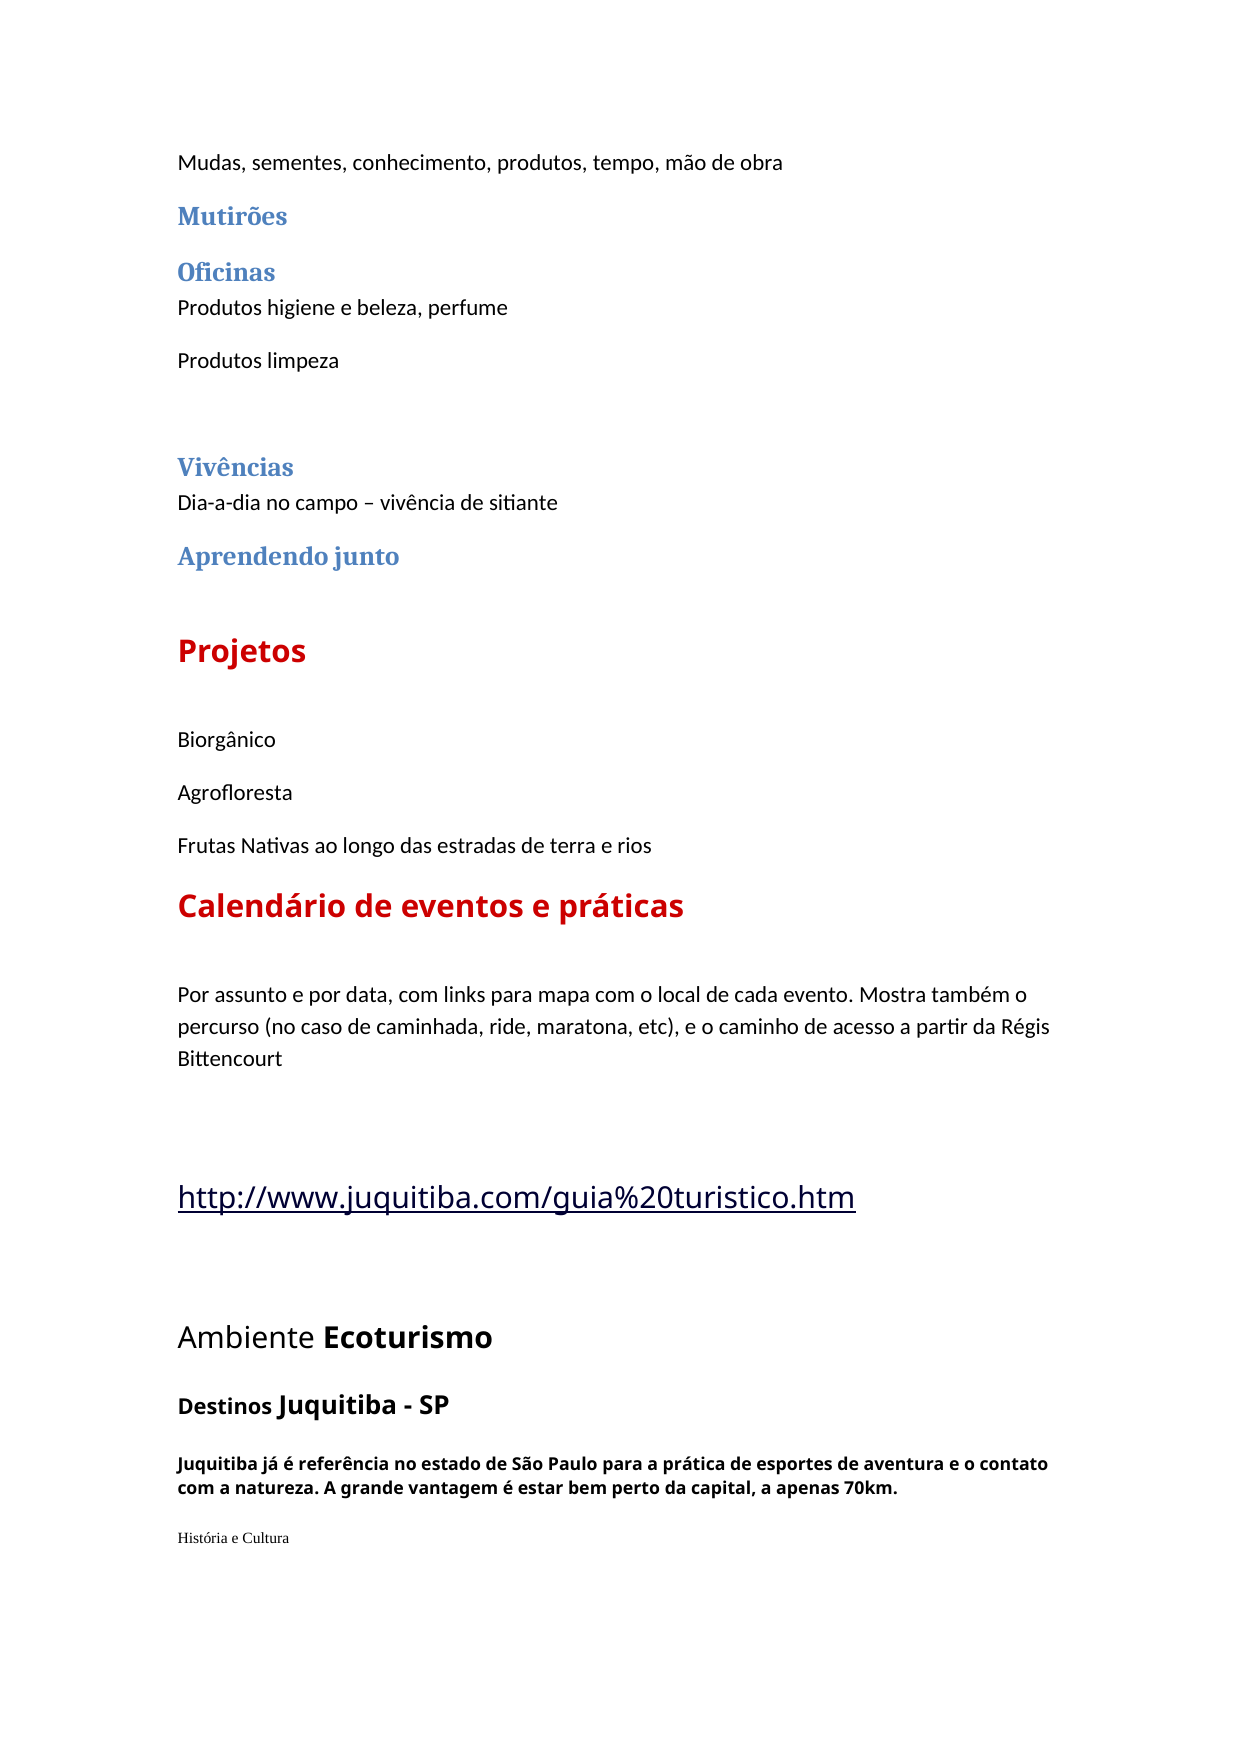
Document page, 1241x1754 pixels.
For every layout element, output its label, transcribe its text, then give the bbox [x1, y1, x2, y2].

text http://www.juquitiba.com/guia%20turistico.htm [177, 1176, 1063, 1217]
text Dia-a-dia no campo – vivência de sitiante [177, 488, 1063, 516]
text Frutas Nativas ao longo das estradas de terra e rios [177, 831, 1063, 859]
subtitle Projetos [177, 629, 1063, 672]
text Por assunto e por data, com links para mapa com o local de cada evento. Mostra também o percurso (no caso de caminhada, ride, maratona, etc), e o caminho de acesso a partir da Régis Bittencourt [177, 980, 1063, 1072]
text Juquitiba já é referência no estado de São Paulo para a prática de esportes de aventura e o contato com a natureza. A grande vantagem é estar bem perto da capital, a apenas 70km. [177, 1451, 1063, 1500]
subtitle Oficinas [177, 257, 1063, 288]
subtitle Vivências [177, 452, 1063, 483]
text Produtos higiene e beleza, perfume [177, 293, 1063, 321]
text Ambiente Ecoturismo [177, 1316, 1063, 1358]
subtitle Calendário de eventos e práticas [177, 884, 1063, 927]
text Mudas, sementes, conhecimento, produtos, tempo, mão de obra [177, 148, 1063, 176]
text Agrofloresta [177, 778, 1063, 806]
text Destinos Juquitiba - SP [177, 1387, 1063, 1422]
subtitle Aprendendo junto [177, 541, 1063, 572]
subtitle Mutirões [177, 201, 1063, 232]
text Biorgânico [177, 725, 1063, 753]
text História e Cultura [177, 1529, 1063, 1547]
text Produtos limpeza [177, 346, 1063, 374]
